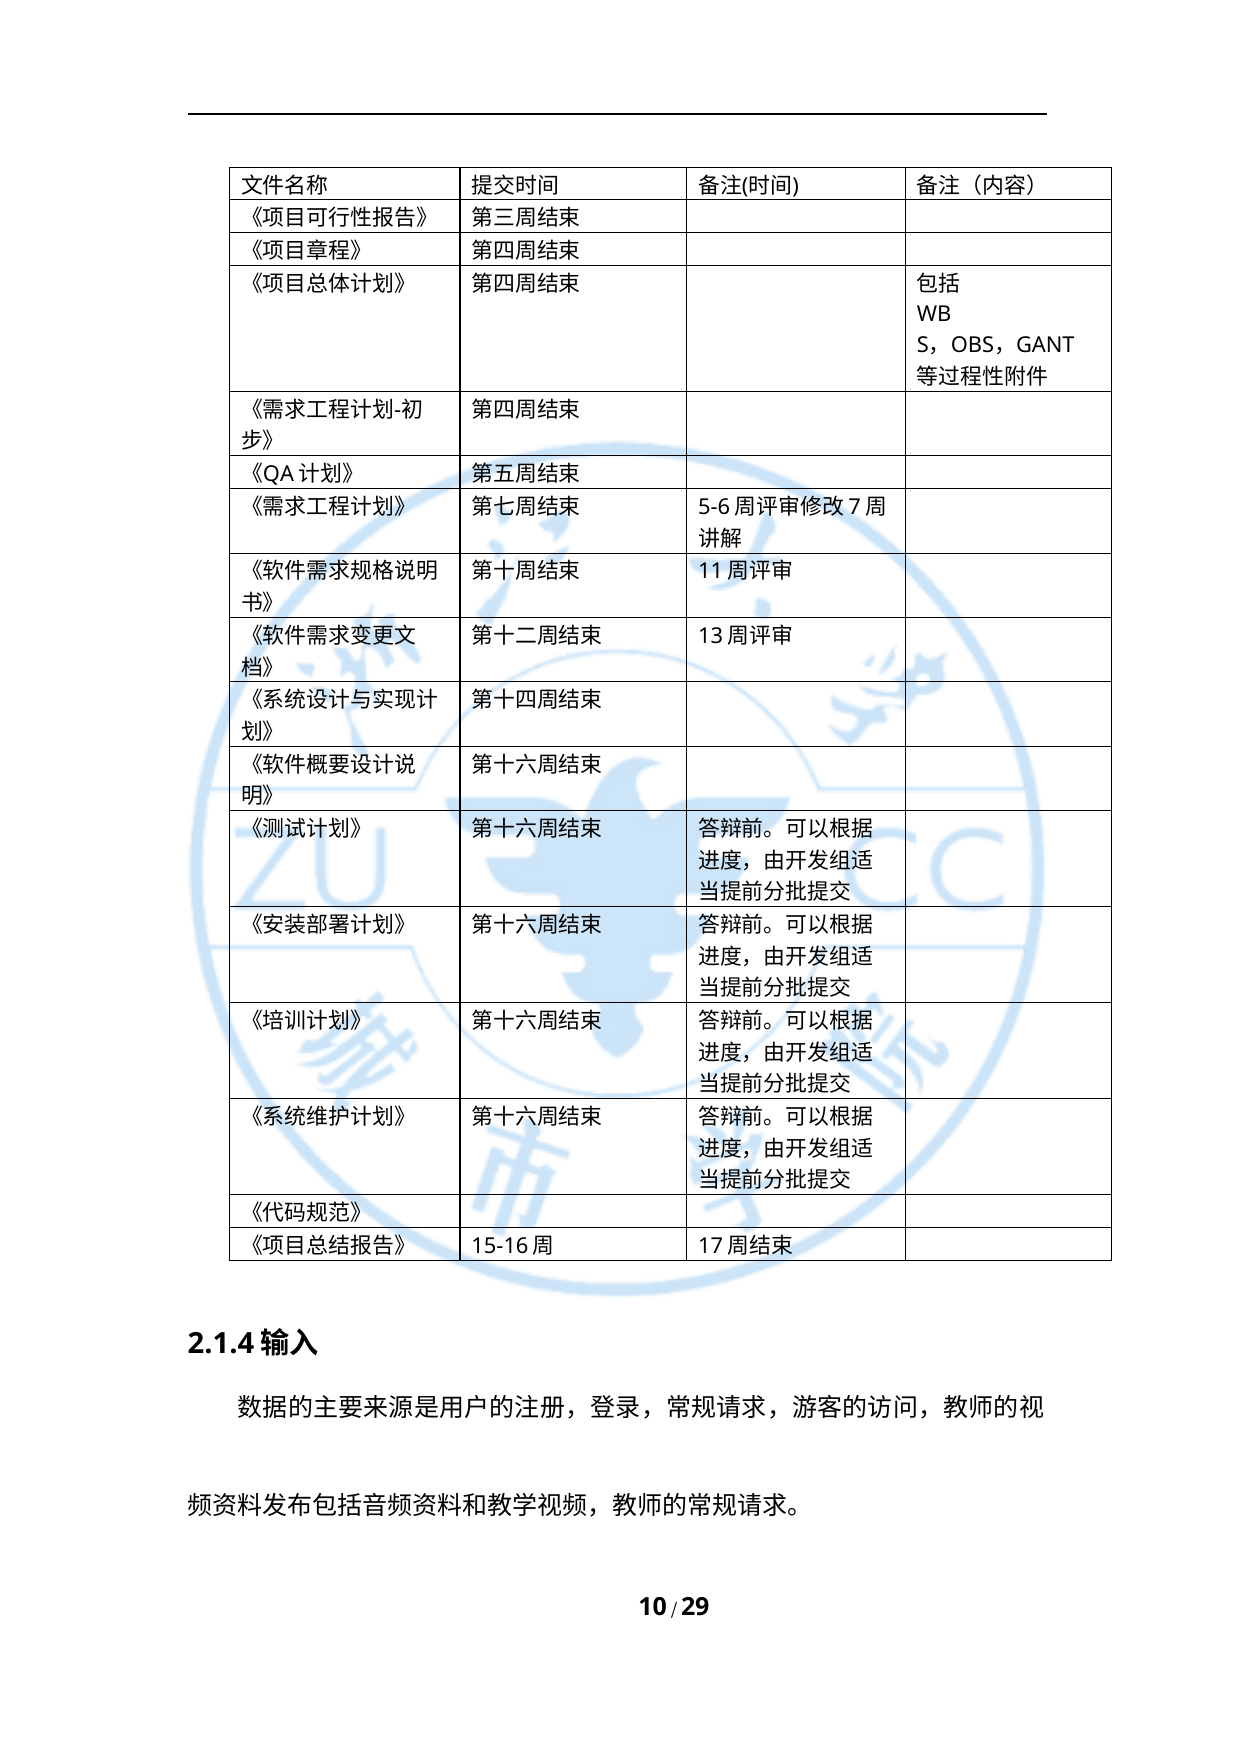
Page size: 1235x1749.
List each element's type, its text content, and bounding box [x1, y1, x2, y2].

table_cell [687, 266, 905, 391]
table_cell 包括WBS，OBS，GANT等过程性附件 [906, 266, 1111, 391]
table_cell [687, 200, 905, 232]
table_cell 第十六周结束 [461, 907, 686, 1002]
table_cell 《QA计划》 [230, 456, 459, 488]
table_cell [906, 747, 1111, 810]
table_cell [906, 1003, 1111, 1098]
table_cell 《需求工程计划-初步》 [230, 392, 459, 455]
table_cell 《系统维护计划》 [230, 1099, 459, 1194]
table_cell 《代码规范》 [230, 1195, 459, 1227]
table_cell [687, 456, 905, 488]
table_cell [687, 682, 905, 746]
table_cell 《项目可行性报告》 [230, 200, 459, 232]
table_cell [687, 1195, 905, 1227]
table_cell 第四周结束 [461, 266, 686, 391]
table_cell 第十六周结束 [461, 811, 686, 906]
table_cell 第十四周结束 [461, 682, 686, 746]
table_cell 17周结束 [687, 1228, 905, 1260]
table_cell 5-6周评审修改7周讲解 [687, 489, 905, 552]
table_cell [906, 1099, 1111, 1194]
table_cell [906, 456, 1111, 488]
table_cell 第四周结束 [461, 233, 686, 265]
table_cell 第四周结束 [461, 392, 686, 455]
table_cell [906, 682, 1111, 746]
table_header 文件名称 [230, 168, 459, 199]
table_cell 第十六周结束 [461, 1003, 686, 1098]
table_header 备注(时间) [687, 168, 905, 199]
table_cell [906, 811, 1111, 906]
table_cell [906, 489, 1111, 552]
table_cell 《软件需求规格说明书》 [230, 554, 459, 617]
table_cell 答辩前。可以根据进度，由开发组适当提前分批提交 [687, 1003, 905, 1098]
table_cell [906, 233, 1111, 265]
table_cell [906, 554, 1111, 617]
table_header 备注（内容） [906, 168, 1111, 199]
table_cell 第十六周结束 [461, 1099, 686, 1194]
table_cell 《系统设计与实现计划》 [230, 682, 459, 746]
table_cell 《项目总体计划》 [230, 266, 459, 391]
table_cell [461, 1195, 686, 1227]
table_cell [906, 200, 1111, 232]
table_cell 答辩前。可以根据进度，由开发组适当提前分批提交 [687, 1099, 905, 1194]
table_cell 《项目章程》 [230, 233, 459, 265]
table_cell 15-16周 [461, 1228, 686, 1260]
table_cell 《测试计划》 [230, 811, 459, 906]
table_cell 第十六周结束 [461, 747, 686, 810]
list 2.1.4输入 [187, 236, 1047, 1373]
table_cell [906, 907, 1111, 1002]
table_cell [906, 392, 1111, 455]
table_cell [687, 233, 905, 265]
table_cell 《培训计划》 [230, 1003, 459, 1098]
text 数据的主要来源是用户的注册，登录，常规请求，游客的访问，教师的视频资料发布包括音频资料和教学视频，教师的常规请求。 [187, 1373, 1047, 1536]
table_cell [906, 618, 1111, 681]
table_cell [906, 1228, 1111, 1260]
table_cell 答辩前。可以根据进度，由开发组适当提前分批提交 [687, 907, 905, 1002]
table_cell 《项目总结报告》 [230, 1228, 459, 1260]
table_cell 《软件需求变更文档》 [230, 618, 459, 681]
table_header 提交时间 [461, 168, 686, 199]
table_cell 第五周结束 [461, 456, 686, 488]
table_cell 第十二周结束 [461, 618, 686, 681]
table_cell 《安装部署计划》 [230, 907, 459, 1002]
table_cell 答辩前。可以根据进度，由开发组适当提前分批提交 [687, 811, 905, 906]
table_cell [687, 392, 905, 455]
table_cell 11周评审 [687, 554, 905, 617]
table_cell [687, 747, 905, 810]
table_cell 13周评审 [687, 618, 905, 681]
table_cell 第七周结束 [461, 489, 686, 552]
table_cell 《软件概要设计说明》 [230, 747, 459, 810]
table_cell 《需求工程计划》 [230, 489, 459, 552]
table_cell 第十周结束 [461, 554, 686, 617]
table_cell [906, 1195, 1111, 1227]
table_cell 第三周结束 [461, 200, 686, 232]
